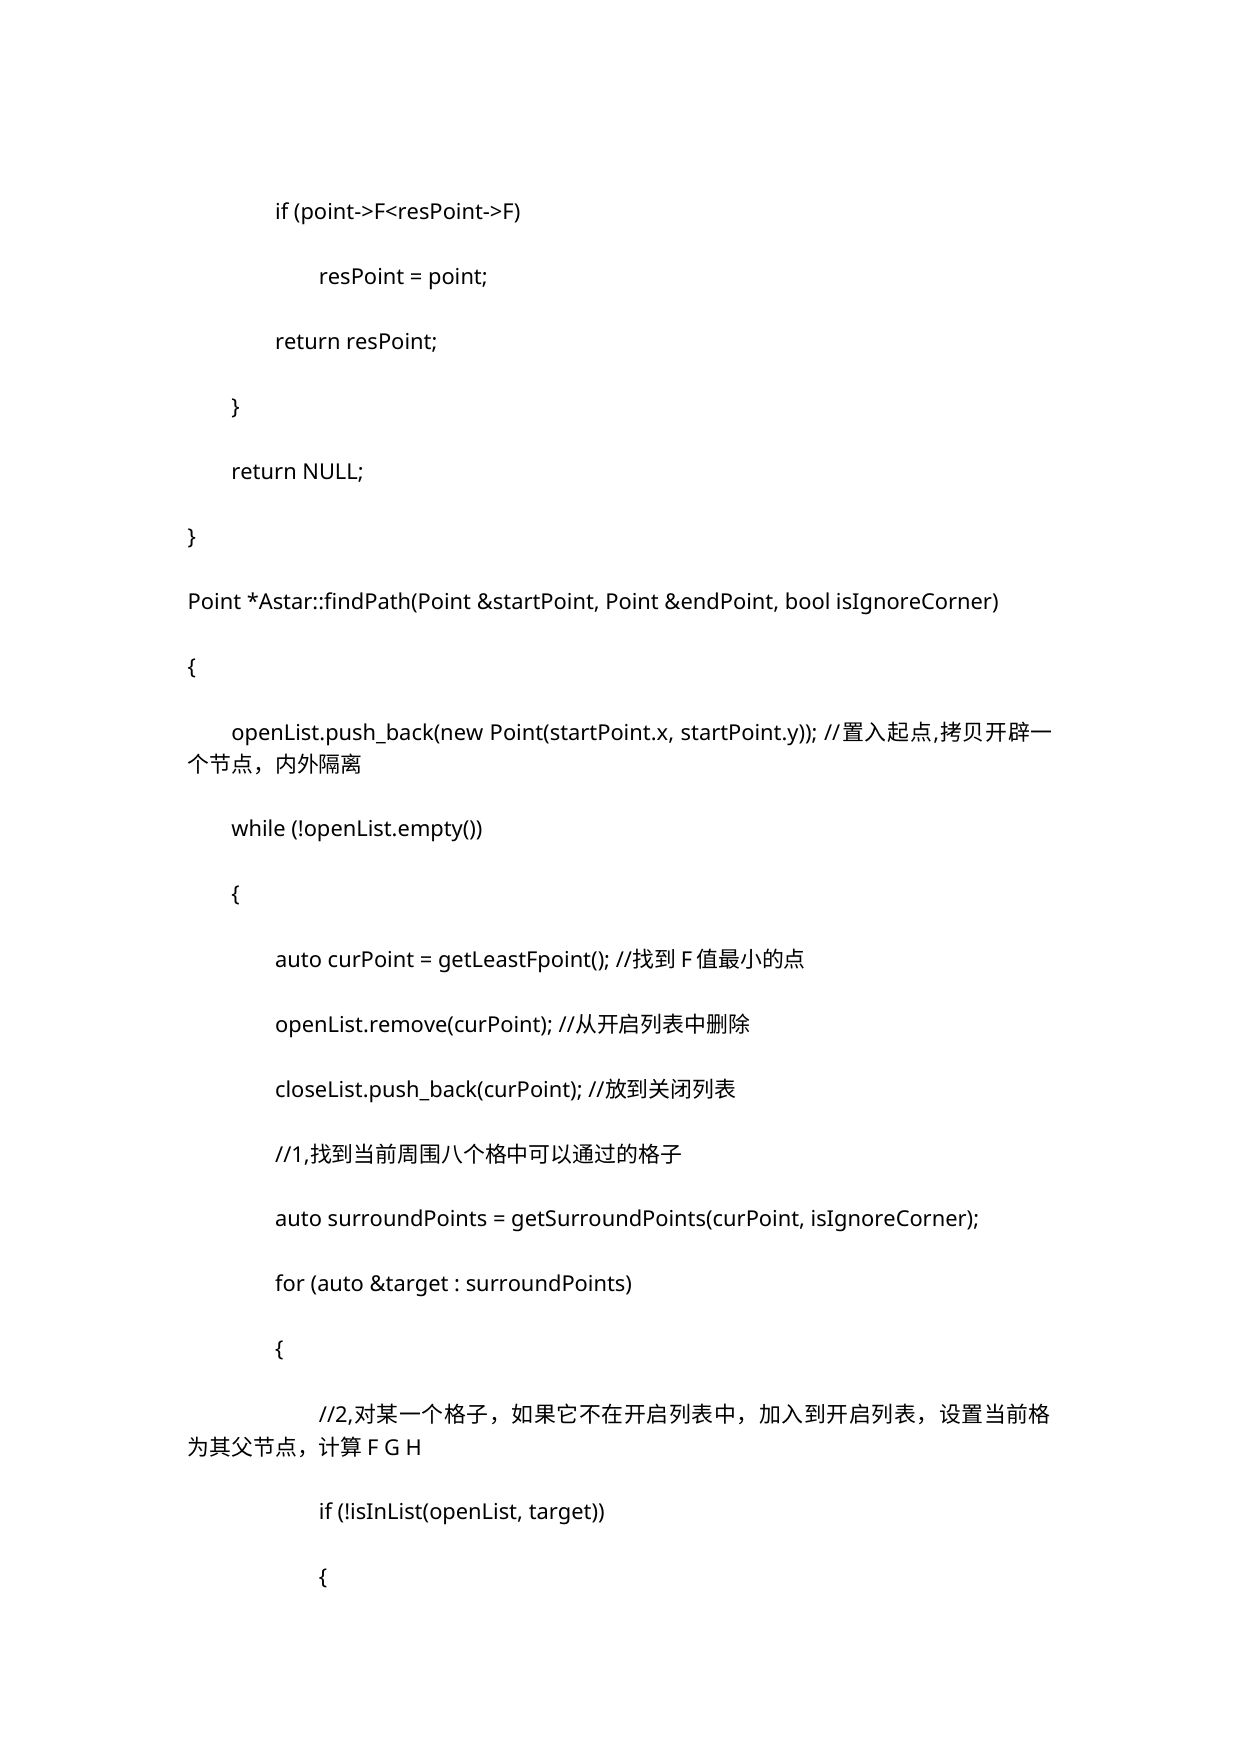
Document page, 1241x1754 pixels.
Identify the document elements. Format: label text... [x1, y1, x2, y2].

text return NULL; [187, 454, 1053, 487]
text return resPoint; [187, 324, 1053, 357]
text while (!openList.empty()) [187, 812, 1053, 844]
text //2,对某一个格子，如果它不在开启列表中，加入到开启列表，设置当前格为其父节点，计算F G H [187, 1397, 1053, 1462]
text { [187, 1332, 1053, 1364]
text openList.remove(curPoint); //从开启列表中删除 [187, 1007, 1053, 1039]
text Point *Astar::findPath(Point &startPoint, Point &endPoint, bool isIgnoreCorner) [187, 584, 1053, 617]
text //1,找到当前周围八个格中可以通过的格子 [187, 1137, 1053, 1169]
text { [187, 649, 1053, 682]
text { [187, 877, 1053, 909]
text auto surroundPoints = getSurroundPoints(curPoint, isIgnoreCorner); [187, 1202, 1053, 1234]
text } [187, 389, 1053, 422]
text resPoint = point; [187, 259, 1053, 292]
text for (auto &target : surroundPoints) [187, 1267, 1053, 1299]
text } [187, 519, 1053, 552]
text auto curPoint = getLeastFpoint(); //找到F值最小的点 [187, 942, 1053, 974]
text if (!isInList(openList, target)) [187, 1494, 1053, 1527]
text closeList.push_back(curPoint); //放到关闭列表 [187, 1072, 1053, 1104]
text if (point->F<resPoint->F) [187, 194, 1053, 227]
text openList.push_back(new Point(startPoint.x, startPoint.y)); //置入起点,拷贝开辟一个节点，内外隔离 [187, 714, 1053, 779]
text { [187, 1559, 1053, 1592]
